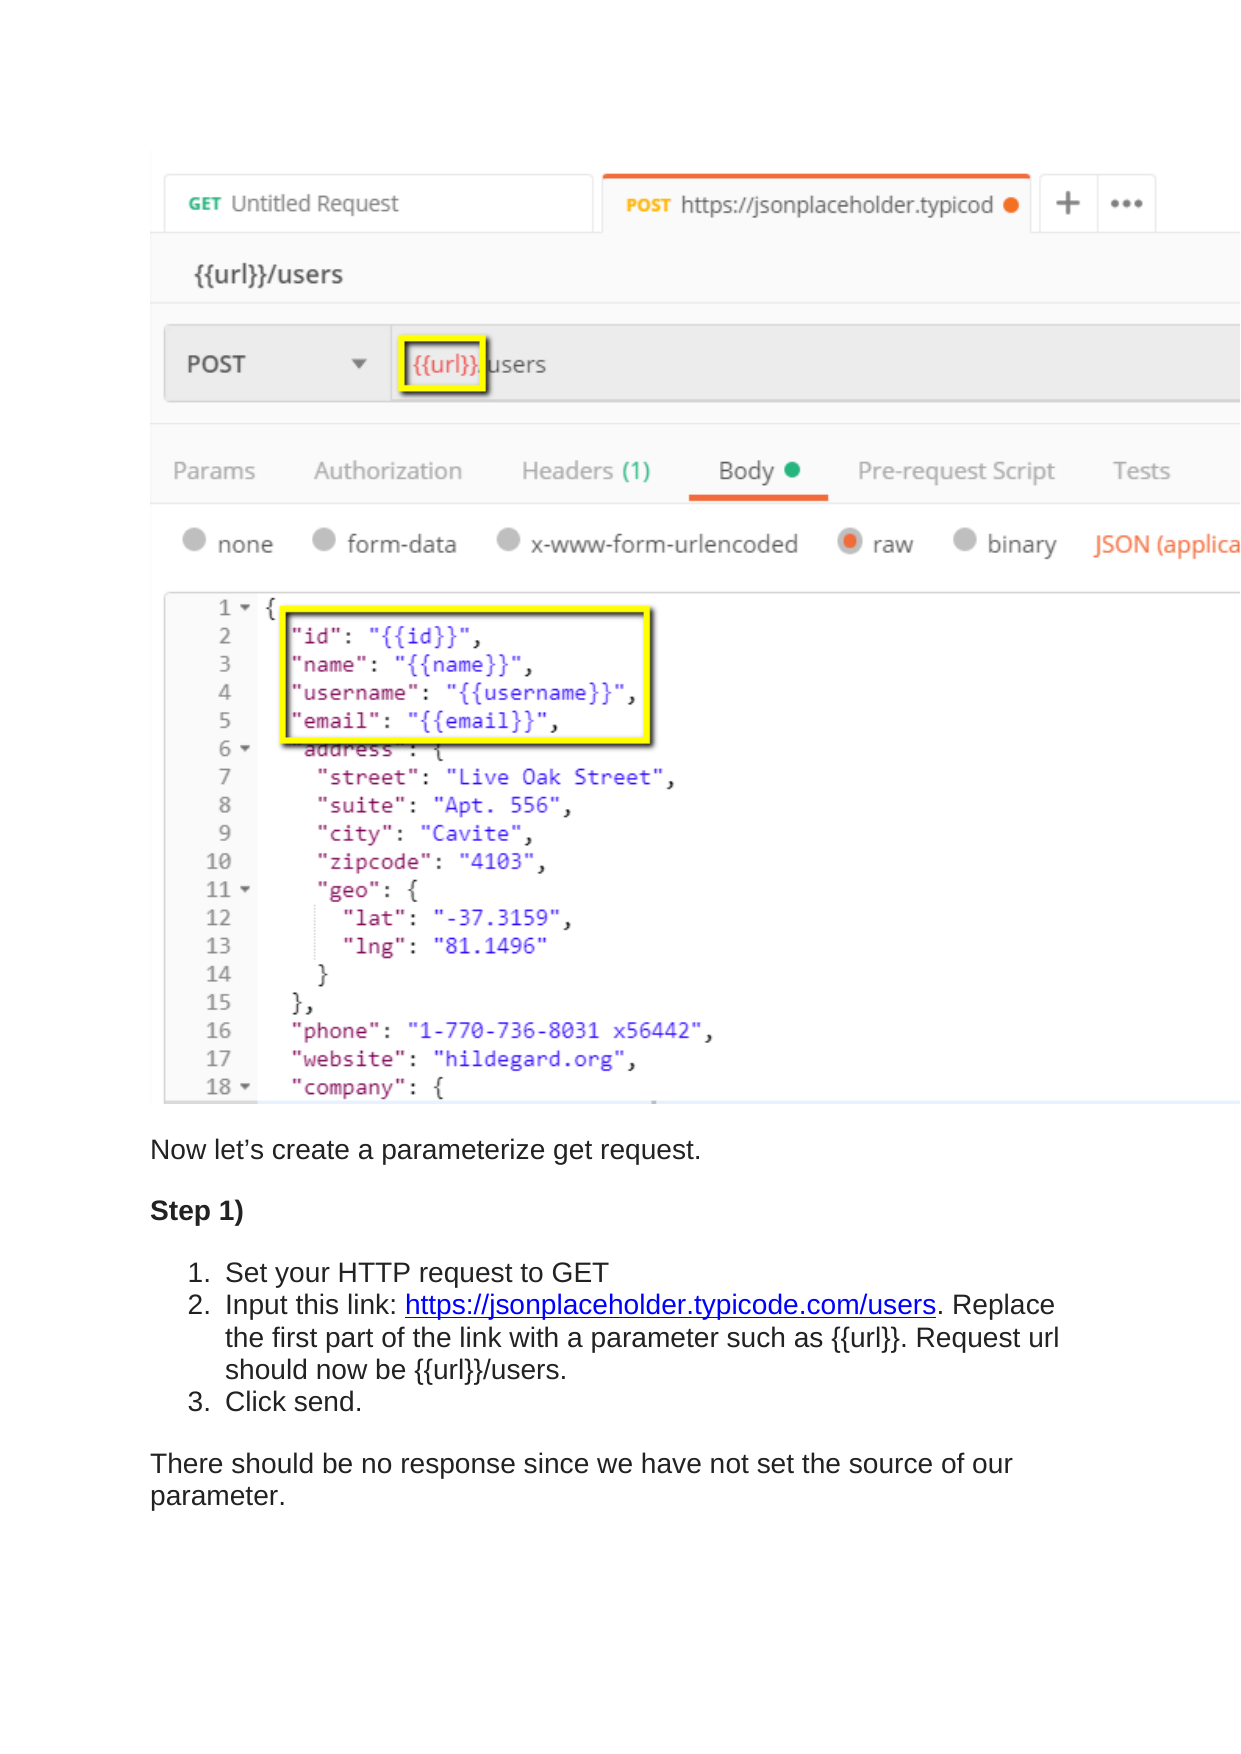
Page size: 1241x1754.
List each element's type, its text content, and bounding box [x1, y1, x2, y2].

picture [150, 150, 1241, 1104]
text Step 1) [150, 1194, 1090, 1227]
list Set your HTTP request to GET [187, 1256, 1090, 1288]
list Input this link: https://jsonplaceholder.typicode.com/users. Replace the first part of the link with a parameter such as {{url}}. Request url should now be {{url}}/users. [187, 1288, 1090, 1385]
text Now let’s create a parameterize get request. [150, 1133, 1090, 1165]
list Click send. [187, 1385, 1090, 1418]
text There should be no response since we have not set the source of our parameter. [150, 1447, 1090, 1512]
